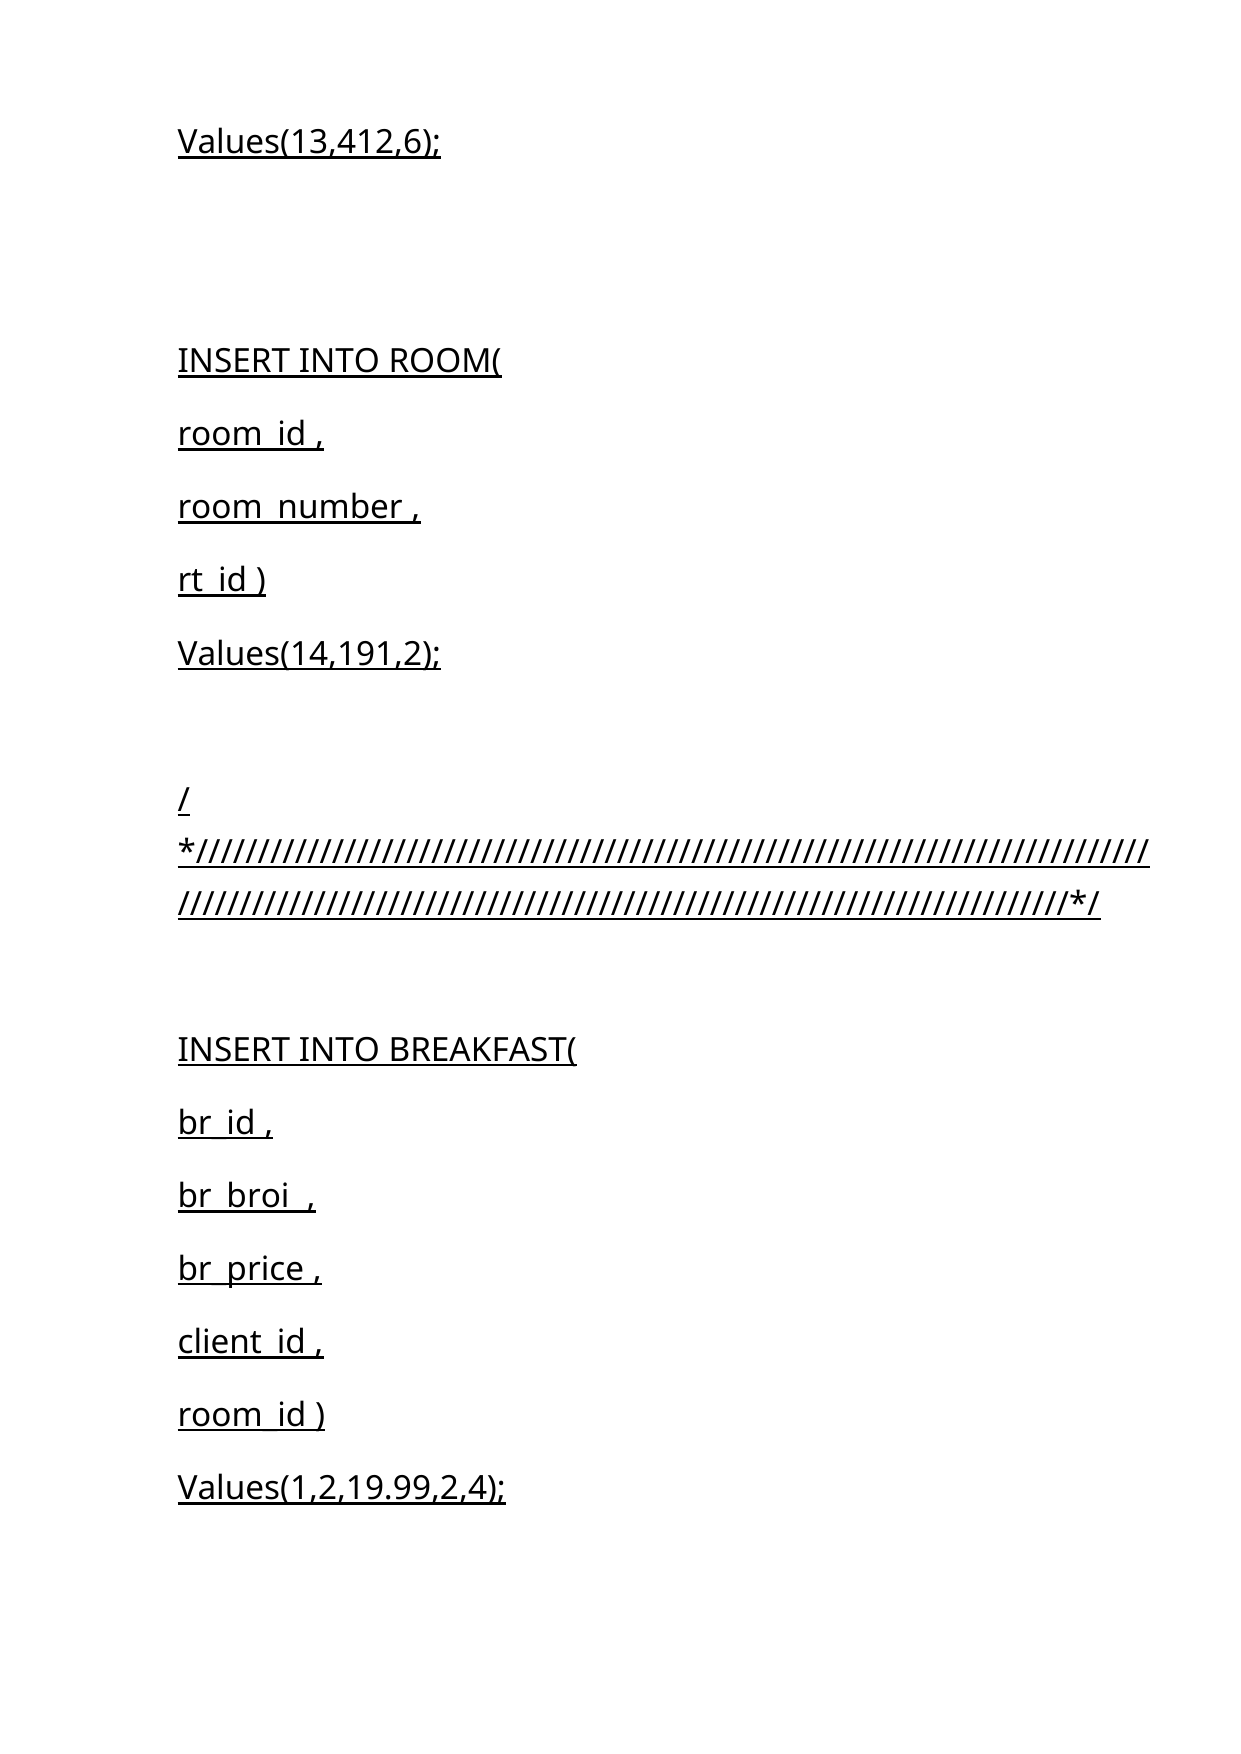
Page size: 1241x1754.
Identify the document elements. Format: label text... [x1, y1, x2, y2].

text room_id , [177, 410, 1152, 456]
text room_number , [177, 483, 1152, 529]
text /*/////////////////////////////////////////////////////////////////////////////////////////////////////////////////////////////////////////////////////*/ [177, 775, 1152, 925]
text Values(14,191,2); [177, 629, 1152, 675]
text br_broi , [177, 1172, 1152, 1217]
text Values(1,2,19.99,2,4); [177, 1464, 1152, 1509]
text client_id , [177, 1318, 1152, 1363]
text br_id , [177, 1099, 1152, 1144]
text INSERT INTO BREAKFAST( [177, 1026, 1152, 1071]
text rt_id ) [177, 556, 1152, 602]
text INSERT INTO ROOM( [177, 337, 1152, 383]
text room_id ) [177, 1391, 1152, 1436]
text Values(13,412,6); [177, 118, 1152, 163]
text br_price , [177, 1245, 1152, 1290]
